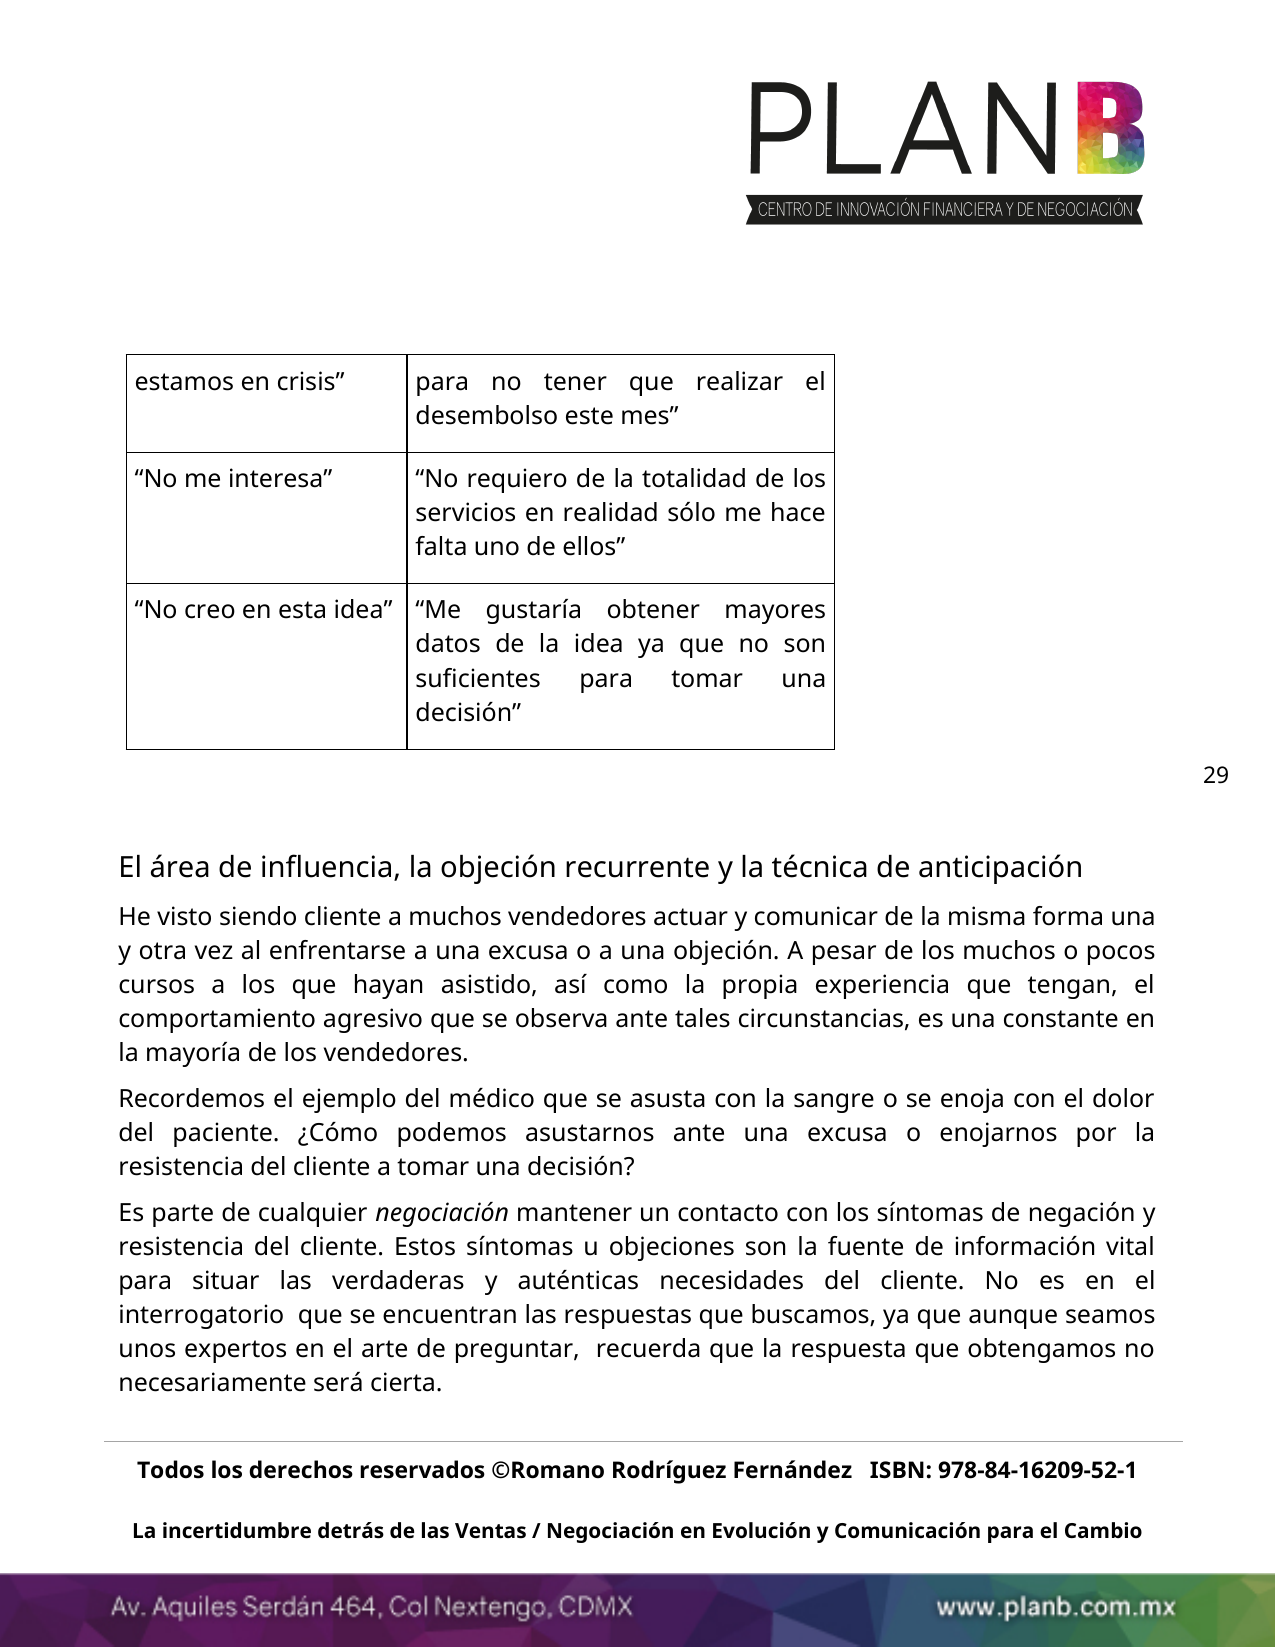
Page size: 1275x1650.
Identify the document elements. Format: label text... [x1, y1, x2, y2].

table_cell “No tengo dinero estamos en crisis” [127, 355, 406, 452]
picture [726, 59, 1162, 246]
text Recordemos el ejemplo del médico que se asusta con la sangre o se enoja con el dolor del paciente. ¿Cómo podemos asustarnos ante una excusa o enojarnos por la resistencia del cliente a tomar una decisión? [118, 1080, 1157, 1182]
picture [0, 1573, 1275, 1647]
table_cell “No requiero de la totalidad de los servicios en realidad sólo me hace falta uno de ellos” [408, 453, 834, 583]
table_cell “No me interesa” [127, 453, 406, 583]
table_cell “No creo en esta idea” [127, 584, 406, 748]
text El área de influencia, la objeción recurrente y la técnica de anticipación [118, 847, 1157, 886]
table_cell “Me gustaría obtener mayores datos de la idea ya que no son suficientes para tomar una decisión” [408, 584, 834, 748]
table_cell “A qué acuerdo podríamos llegar para no tener que realizar el desembolso este mes” [408, 355, 834, 452]
text He visto siendo cliente a muchos vendedores actuar y comunicar de la misma forma una y otra vez al enfrentarse a una excusa o a una objeción. A pesar de los muchos o pocos cursos a los que hayan asistido, así como la propia experiencia que tengan, el comportamiento agresivo que se observa ante tales circunstancias, es una constante en la mayoría de los vendedores. [118, 898, 1157, 1068]
text Es parte de cualquier negociación mantener un contacto con los síntomas de negación y resistencia del cliente. Estos síntomas u objeciones son la fuente de información vital para situar las verdaderas y auténticas necesidades del cliente. No es en el interrogatorio que se encuentran las respuestas que buscamos, ya que aunque seamos unos expertos en el arte de preguntar, recuerda que la respuesta que obtengamos no necesariamente será cierta. [118, 1194, 1157, 1399]
